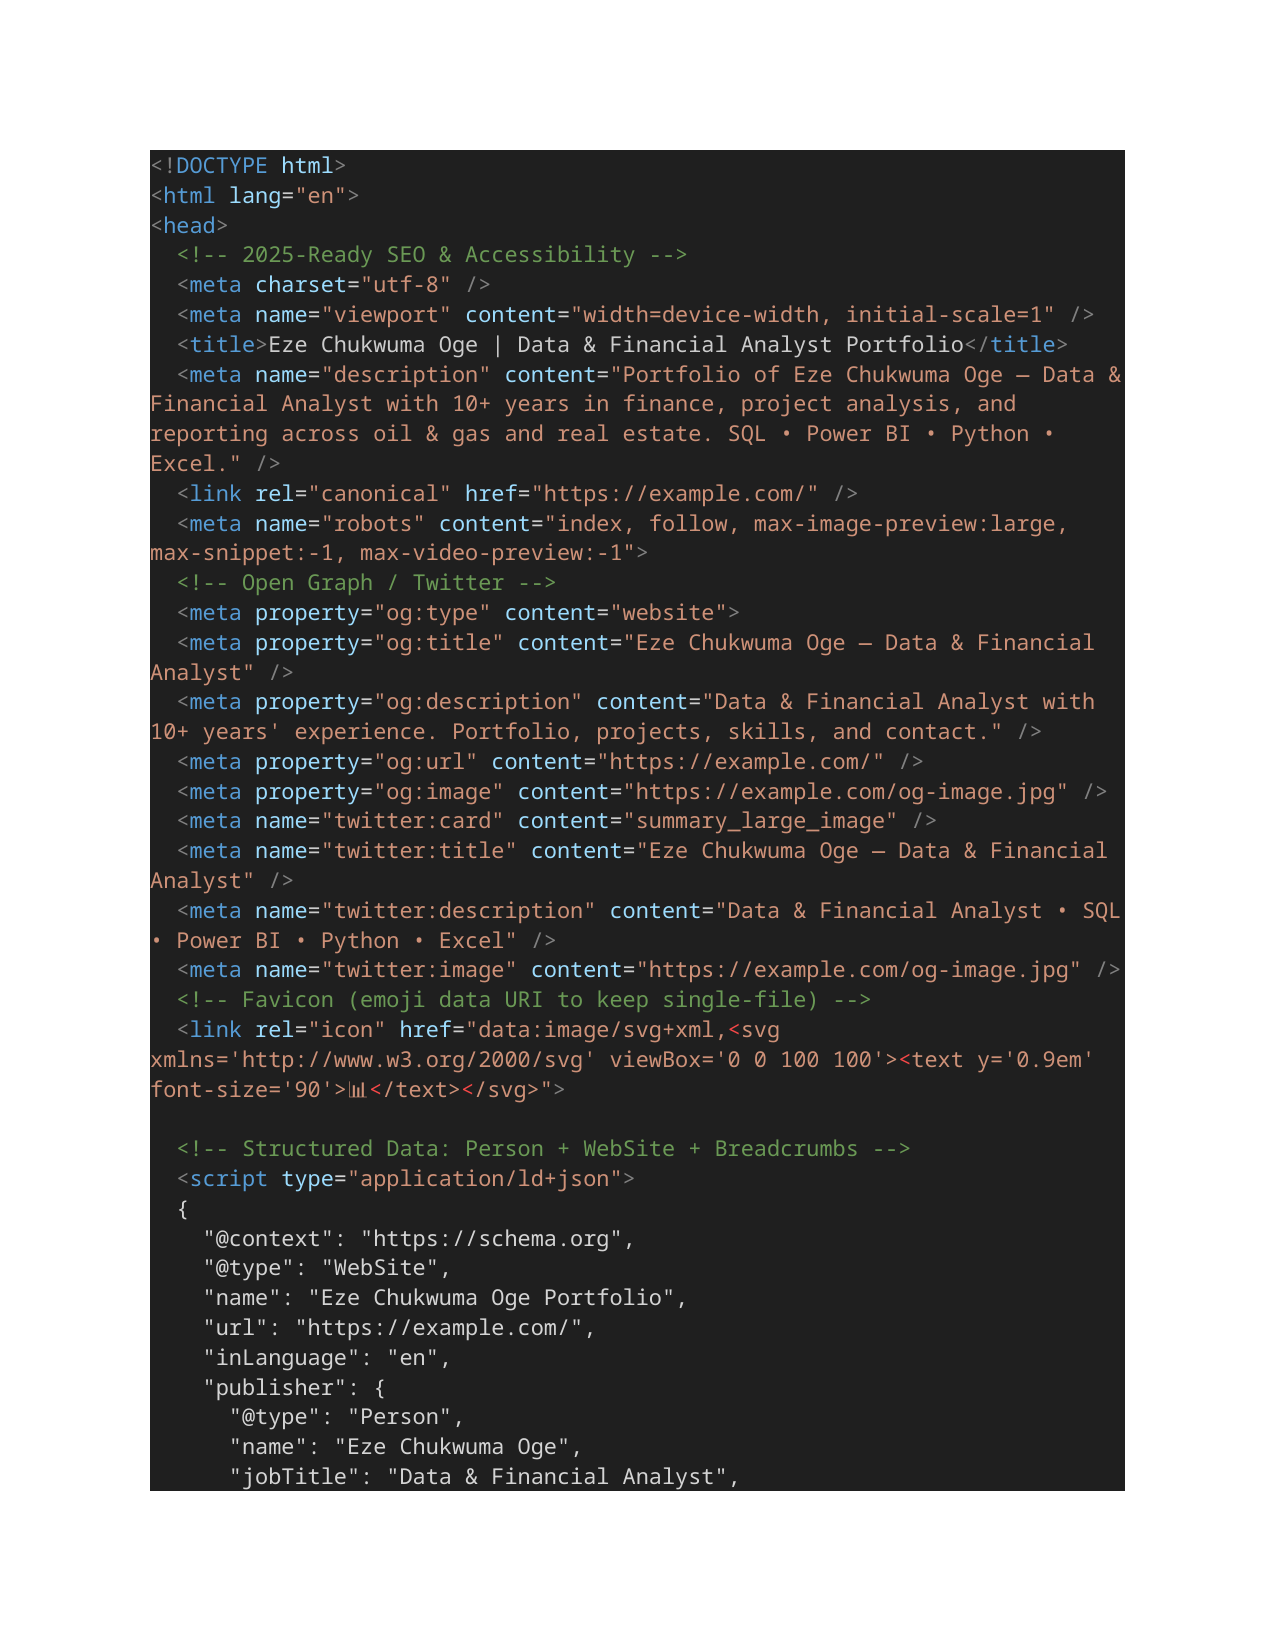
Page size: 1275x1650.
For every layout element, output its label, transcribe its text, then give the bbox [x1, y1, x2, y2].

text <meta name="twitter:card" content="summary_large_image" /> [150, 805, 1125, 835]
text <meta name="description" content="Portfolio of Eze Chukwuma Oge — Data & Financial Analyst with 10+ years in finance, project analysis, and reporting across oil & gas and real estate. SQL • Power BI • Python • Excel." /> [150, 358, 1125, 478]
text "publisher": { [150, 1371, 1125, 1401]
text "@type": "WebSite", [150, 1252, 1125, 1282]
text "name": "Eze Chukwuma Oge", [150, 1431, 1125, 1461]
text <!-- Structured Data: Person + WebSite + Breadcrumbs --> [150, 1133, 1125, 1163]
text "inLanguage": "en", [150, 1342, 1125, 1371]
text <meta charset="utf-8" /> [150, 269, 1125, 299]
text <meta name="twitter:image" content="https://example.com/og-image.jpg" /> [150, 954, 1125, 984]
text <meta property="og:image" content="https://example.com/og-image.jpg" /> [150, 776, 1125, 805]
text "jobTitle": "Data & Financial Analyst", [150, 1461, 1125, 1491]
text "@type": "Person", [150, 1401, 1125, 1431]
text <html lang="en"> [150, 180, 1125, 209]
text <script type="application/ld+json"> [150, 1163, 1125, 1193]
text <link rel="icon" href="data:image/svg+xml,<svg xmlns='http://www.w3.org/2000/svg' viewBox='0 0 100 100'><text y='0.9em' font-size='90'>📊</text></svg>"> [150, 1014, 1125, 1103]
text <meta name="robots" content="index, follow, max-image-preview:large, max-snippet:-1, max-video-preview:-1"> [150, 507, 1125, 567]
text <head> [150, 209, 1125, 239]
text <meta property="og:url" content="https://example.com/" /> [150, 746, 1125, 776]
text "@context": "https://schema.org", [150, 1222, 1125, 1252]
text <meta property="og:title" content="Eze Chukwuma Oge — Data & Financial Analyst" /> [150, 627, 1125, 686]
text "name": "Eze Chukwuma Oge Portfolio", [150, 1282, 1125, 1312]
text <meta property="og:type" content="website"> [150, 597, 1125, 627]
text <meta name="twitter:title" content="Eze Chukwuma Oge — Data & Financial Analyst" /> [150, 835, 1125, 895]
text <!DOCTYPE html> [150, 150, 1125, 180]
text <meta name="viewport" content="width=device-width, initial-scale=1" /> [150, 299, 1125, 329]
text { [150, 1193, 1125, 1222]
text <!-- Open Graph / Twitter --> [150, 567, 1125, 597]
text <!-- 2025-Ready SEO & Accessibility --> [150, 239, 1125, 269]
text <!-- Favicon (emoji data URI to keep single-file) --> [150, 984, 1125, 1014]
text <meta property="og:description" content="Data & Financial Analyst with 10+ years' experience. Portfolio, projects, skills, and contact." /> [150, 686, 1125, 746]
text <link rel="canonical" href="https://example.com/" /> [150, 478, 1125, 507]
text <title>Eze Chukwuma Oge | Data & Financial Analyst Portfolio</title> [150, 329, 1125, 358]
text "url": "https://example.com/", [150, 1312, 1125, 1342]
text <meta name="twitter:description" content="Data & Financial Analyst • SQL • Power BI • Python • Excel" /> [150, 895, 1125, 954]
